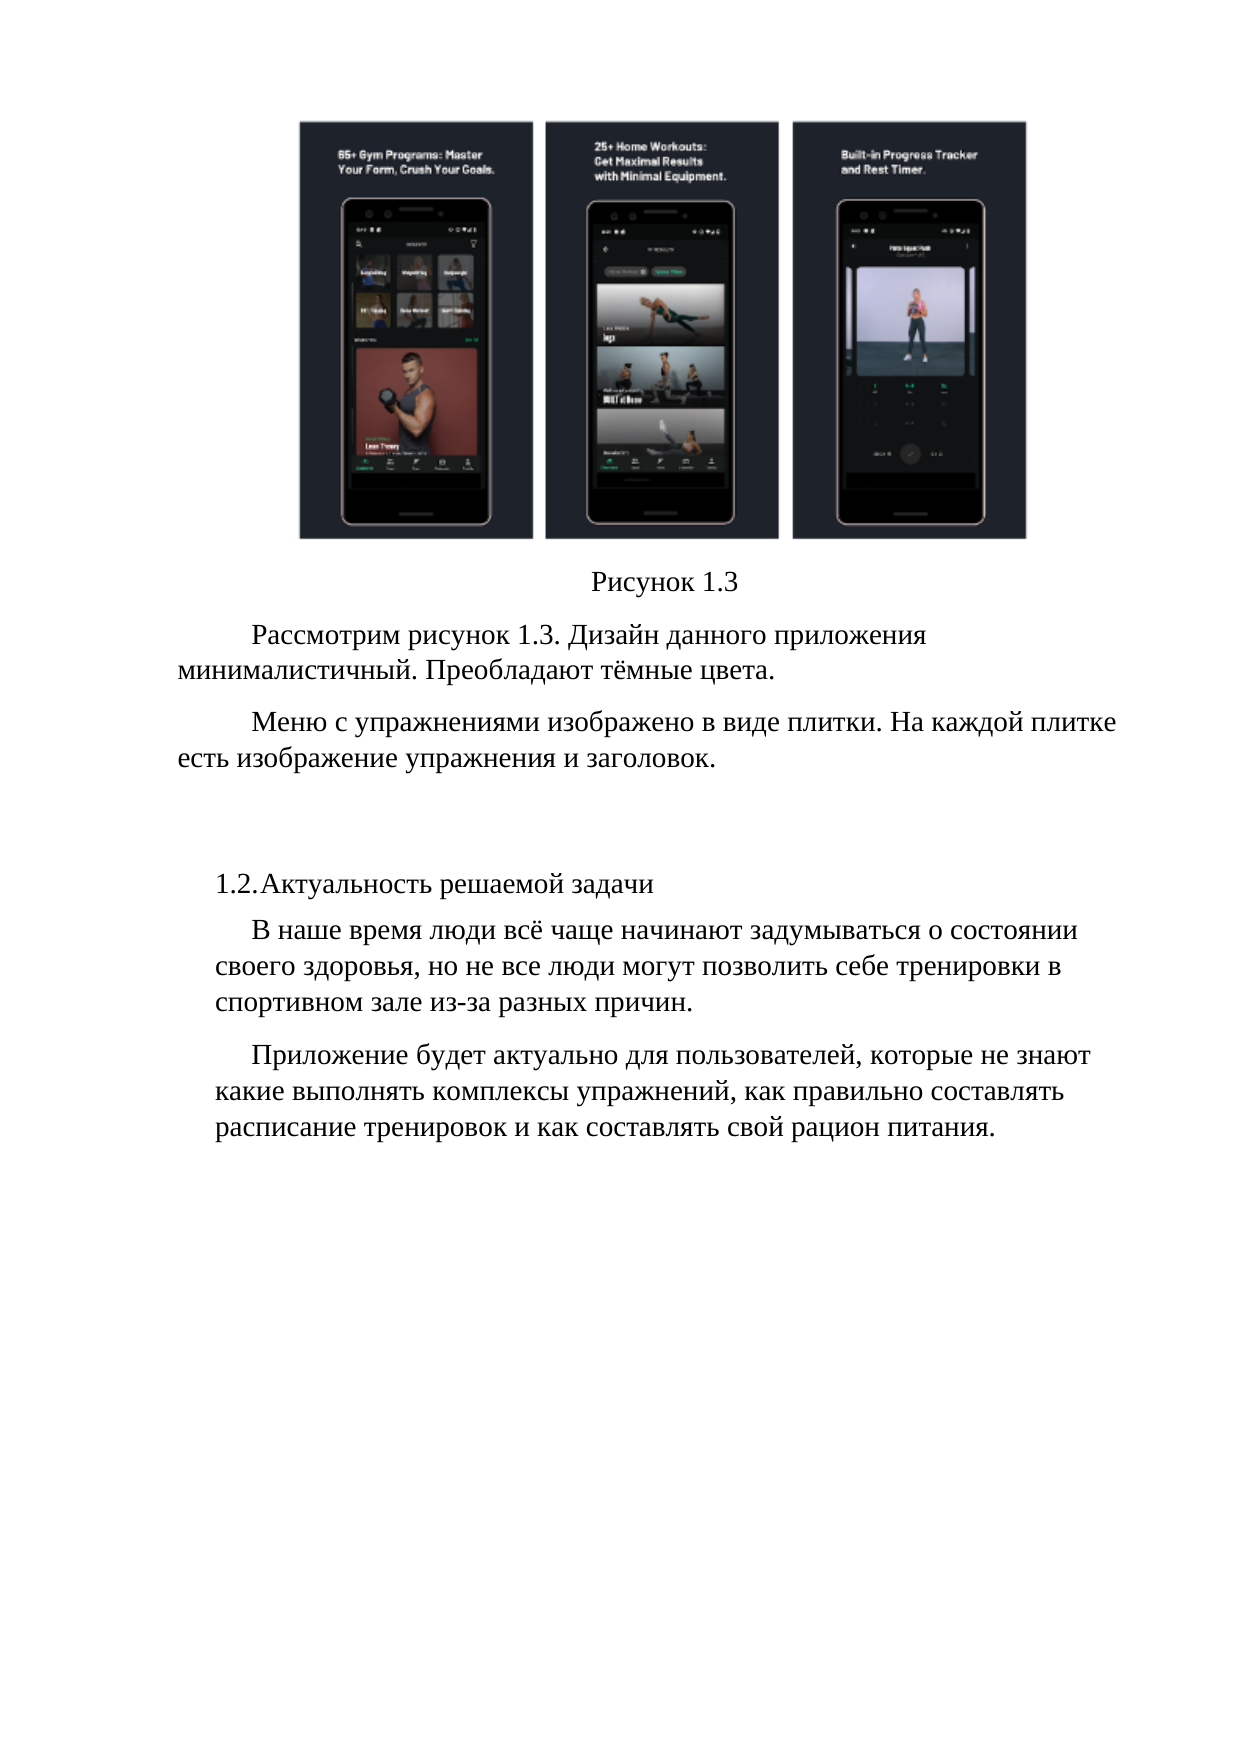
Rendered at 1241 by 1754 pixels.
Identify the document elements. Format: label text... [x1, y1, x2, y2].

text Приложение будет актуально для пользователей, которые не знают какие выполнять комплексы упражнений, как правильно составлять расписание тренировок и как составлять свой рацион питания. [215, 1037, 1152, 1143]
text Рисунок 1.3 [177, 564, 1152, 598]
list Актуальность решаемой задачи [215, 866, 1143, 899]
picture [294, 118, 1034, 547]
text Рассмотрим рисунок 1.3. Дизайн данного приложения минималистичный. Преобладают тёмные цвета. [177, 617, 1152, 686]
text В наше время люди всё чаще начинают задумываться о состоянии своего здоровья, но не все люди могут позволить себе тренировки в спортивном зале из-за разных причин. [215, 912, 1152, 1018]
text Меню с упражнениями изображено в виде плитки. На каждой плитке есть изображение упражнения и заголовок. [177, 704, 1152, 773]
